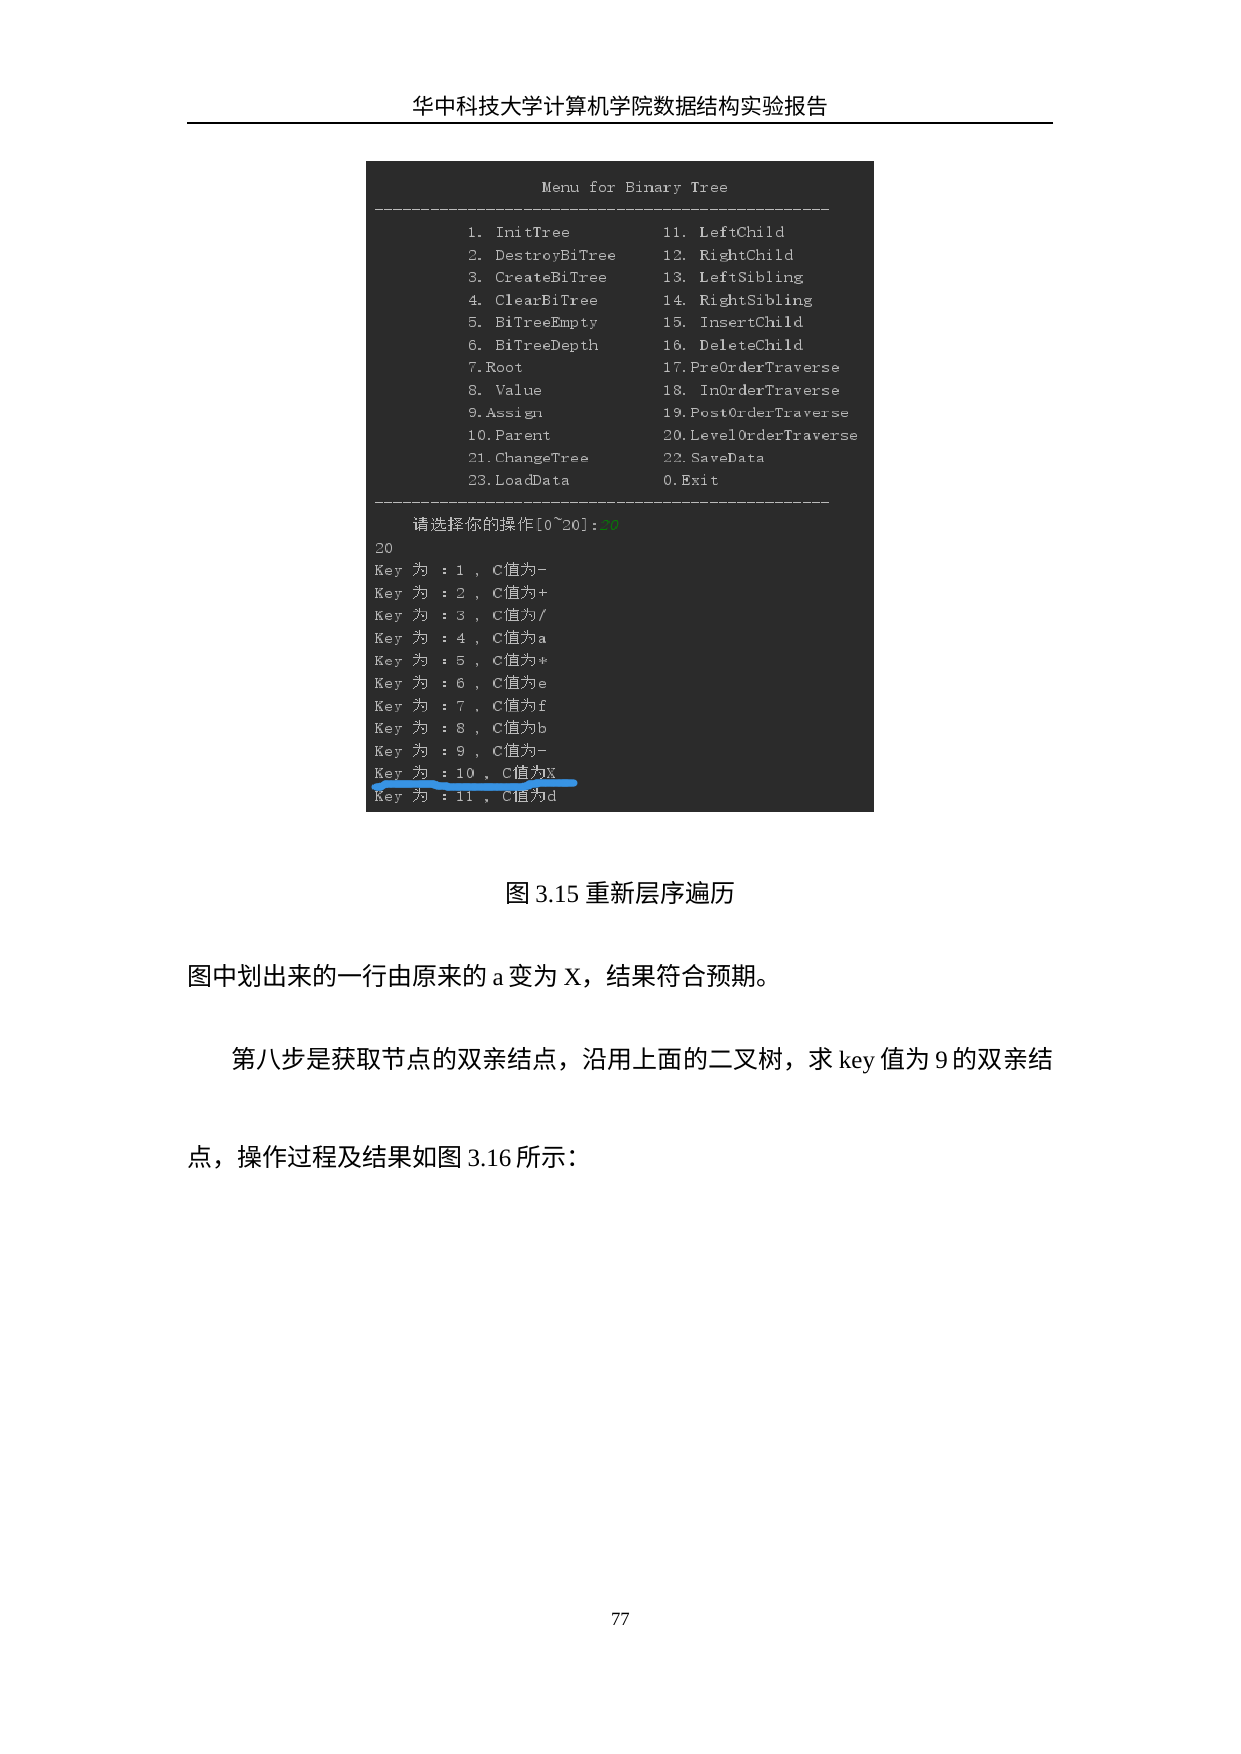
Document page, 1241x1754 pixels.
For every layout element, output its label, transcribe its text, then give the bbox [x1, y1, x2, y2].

picture [366, 161, 874, 812]
text 图3.15 重新层序遍历 [187, 859, 1053, 924]
text 图中划出来的一行由原来的a变为X，结果符合预期。 [187, 942, 1053, 1007]
text 第八步是获取节点的双亲结点，沿用上面的二叉树，求key值为9的双亲结点，操作过程及结果如图3.16所示： [187, 1025, 1053, 1188]
